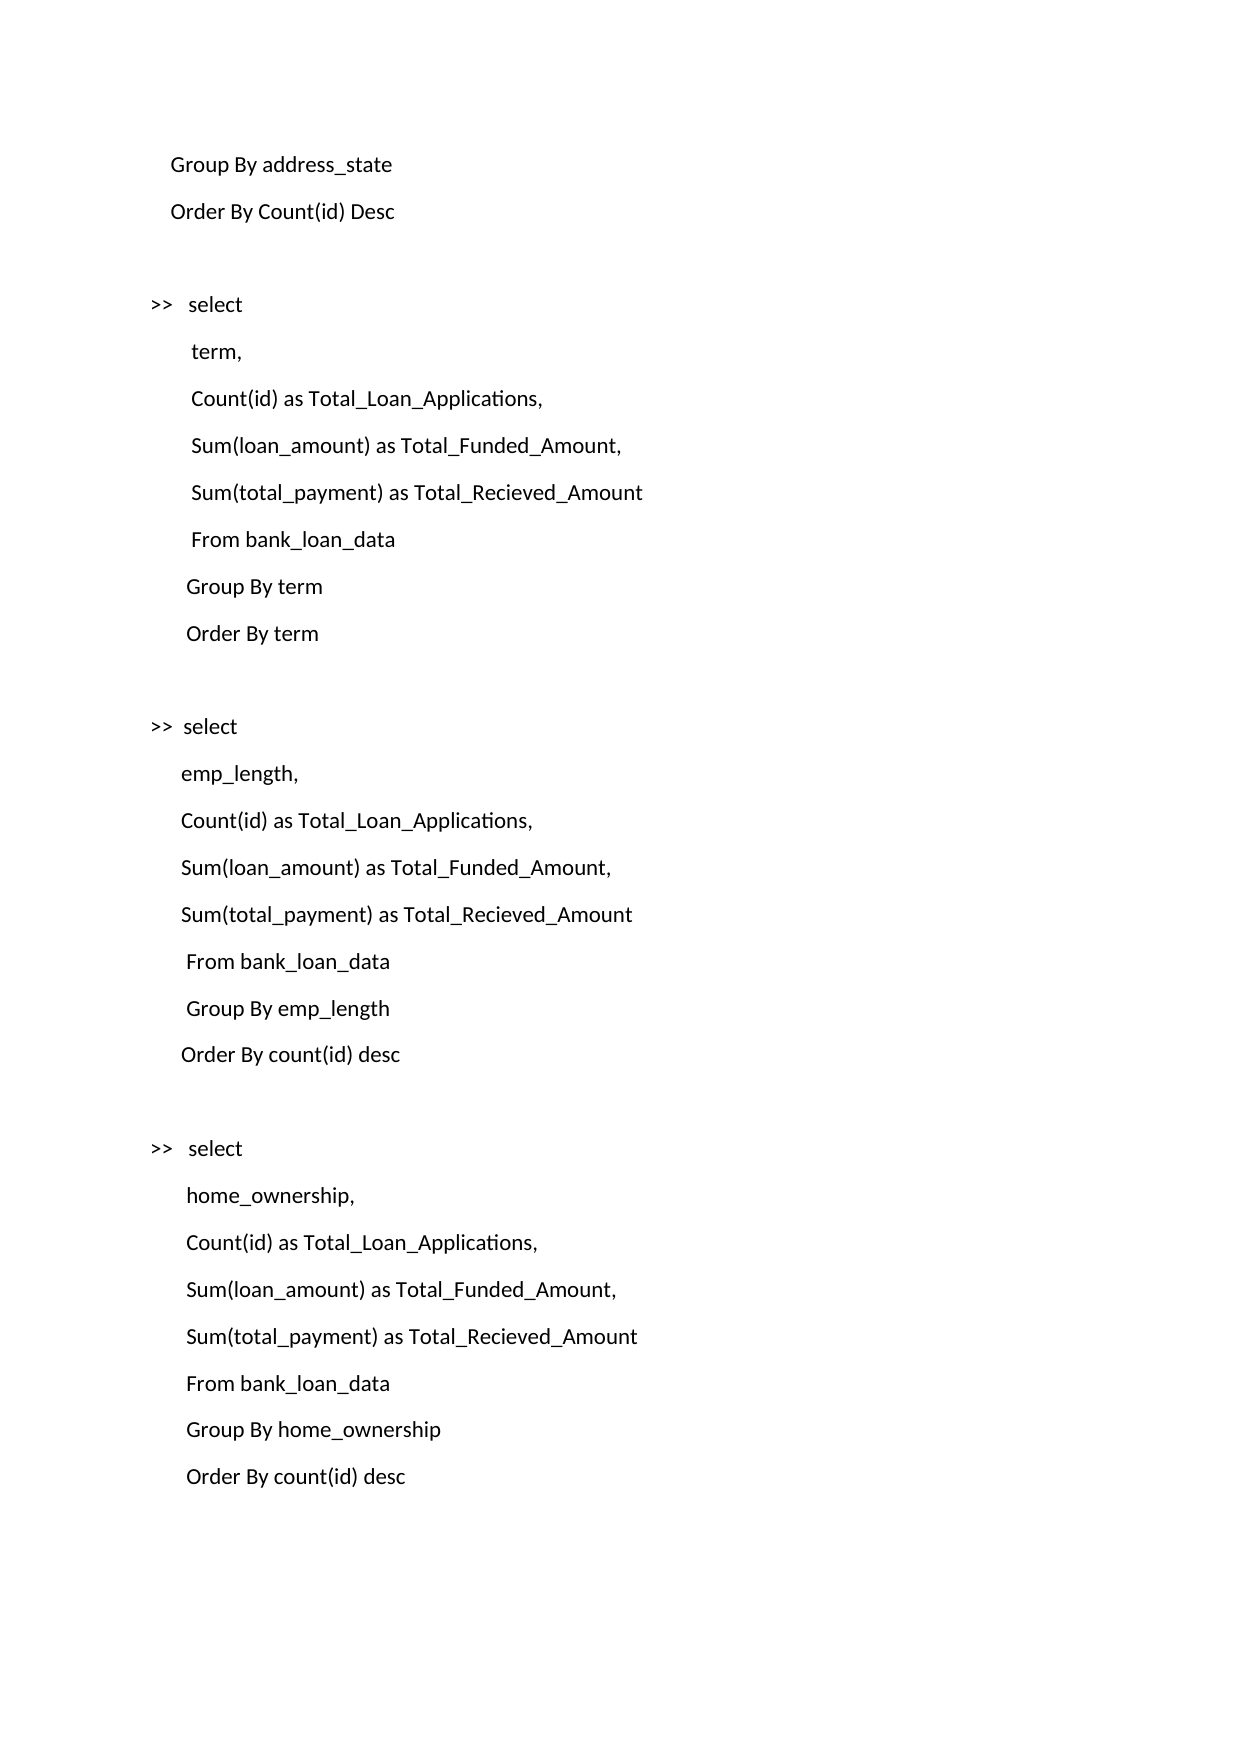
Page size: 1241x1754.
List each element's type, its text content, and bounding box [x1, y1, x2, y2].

text term, [150, 337, 1090, 366]
text Count(id) as Total_Loan_Applications, [150, 384, 1090, 412]
text home_ownership, [150, 1181, 1090, 1209]
text emp_length, [150, 759, 1090, 787]
text >> select [150, 291, 1090, 319]
text Group By emp_length [150, 994, 1090, 1022]
text From bank_loan_data [150, 525, 1090, 553]
text From bank_loan_data [150, 1369, 1090, 1397]
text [150, 431, 1090, 459]
text Count(id) as Total_Loan_Applications, [150, 806, 1090, 834]
text Order By term [150, 619, 1090, 647]
text Sum(loan_amount) as Total_Funded_Amount, [150, 853, 1090, 881]
text Group By term [150, 572, 1090, 600]
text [150, 1322, 1090, 1350]
text >> select [150, 1134, 1090, 1162]
text Group By home_ownership [150, 1416, 1090, 1444]
text From bank_loan_data [150, 947, 1090, 975]
text Count(id) as Total_Loan_Applications, [150, 1228, 1090, 1256]
text Order By Count(id) Desc [150, 197, 1090, 225]
text >> select [150, 712, 1090, 741]
text Group By address_state [150, 150, 1090, 178]
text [150, 478, 1090, 506]
text Order By count(id) desc [150, 1041, 1090, 1069]
text Sum(total_payment) as Total_Recieved_Amount [150, 900, 1090, 928]
text Order By count(id) desc [150, 1462, 1090, 1491]
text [150, 1275, 1090, 1303]
